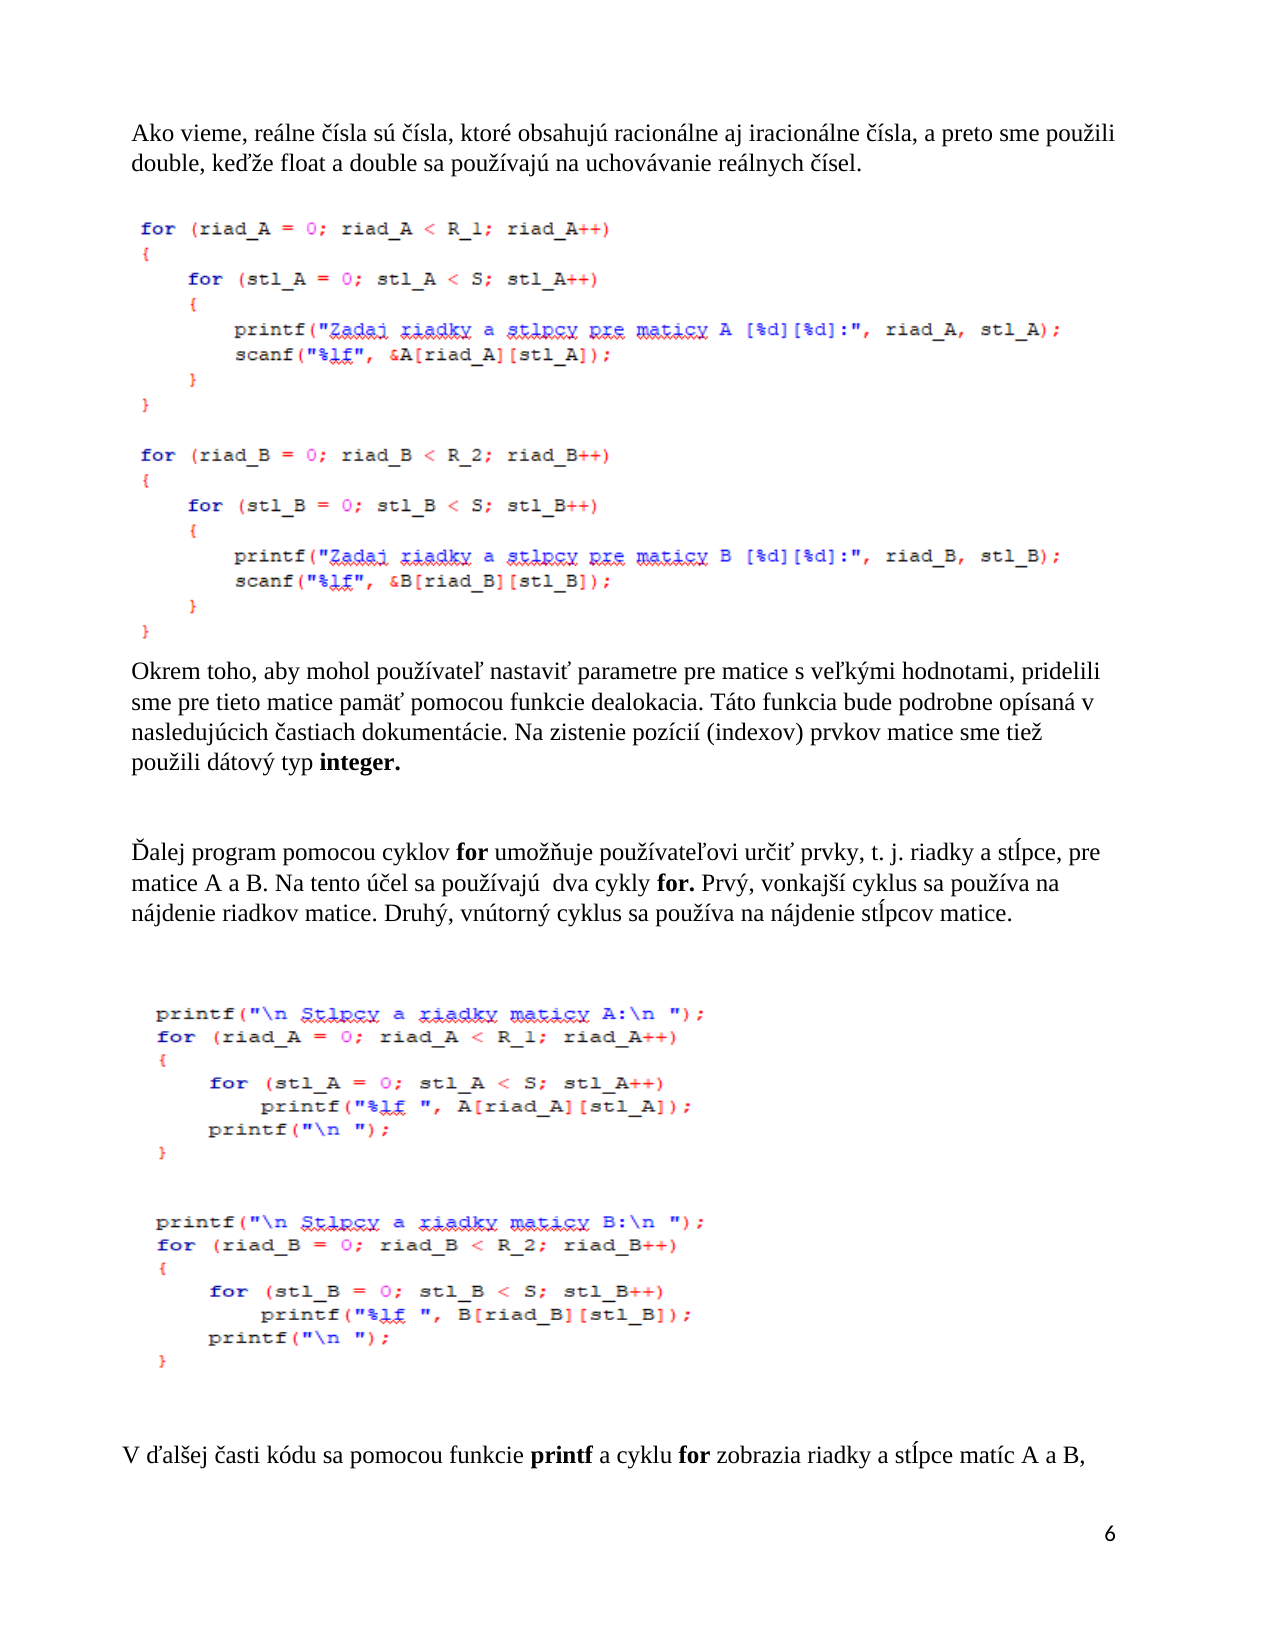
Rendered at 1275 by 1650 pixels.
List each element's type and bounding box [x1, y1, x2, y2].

text [131, 118, 1116, 927]
picture [127, 996, 729, 1384]
text [122, 1138, 1116, 1469]
picture [121, 205, 1097, 655]
